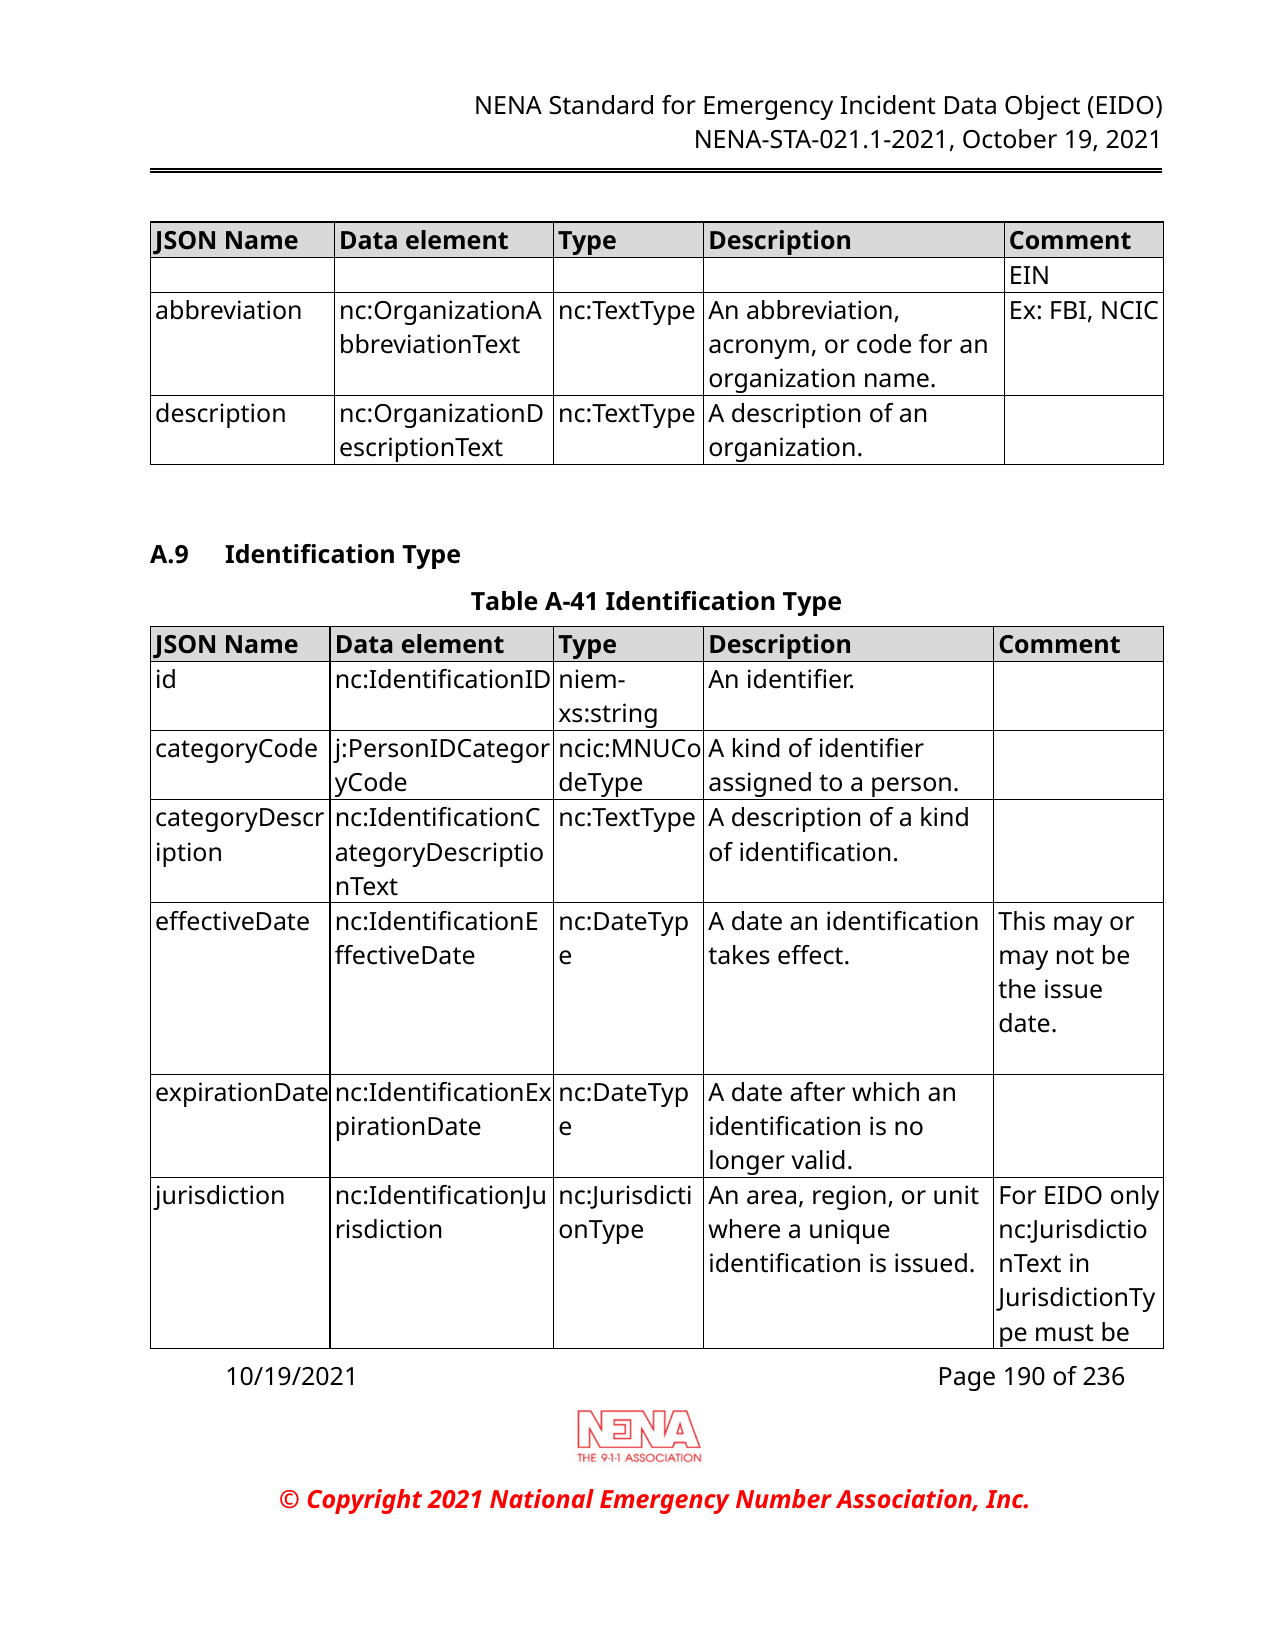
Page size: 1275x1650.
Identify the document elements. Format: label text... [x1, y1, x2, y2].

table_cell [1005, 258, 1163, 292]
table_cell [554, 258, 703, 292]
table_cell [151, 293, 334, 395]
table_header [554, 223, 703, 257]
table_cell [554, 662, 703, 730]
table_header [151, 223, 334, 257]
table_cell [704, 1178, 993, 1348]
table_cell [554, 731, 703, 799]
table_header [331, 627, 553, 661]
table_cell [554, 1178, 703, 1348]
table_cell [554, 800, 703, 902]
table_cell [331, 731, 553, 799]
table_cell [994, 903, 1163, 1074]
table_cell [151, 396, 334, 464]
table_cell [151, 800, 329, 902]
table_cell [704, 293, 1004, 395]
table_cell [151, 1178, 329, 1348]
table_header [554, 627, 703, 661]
picture [569, 1404, 706, 1470]
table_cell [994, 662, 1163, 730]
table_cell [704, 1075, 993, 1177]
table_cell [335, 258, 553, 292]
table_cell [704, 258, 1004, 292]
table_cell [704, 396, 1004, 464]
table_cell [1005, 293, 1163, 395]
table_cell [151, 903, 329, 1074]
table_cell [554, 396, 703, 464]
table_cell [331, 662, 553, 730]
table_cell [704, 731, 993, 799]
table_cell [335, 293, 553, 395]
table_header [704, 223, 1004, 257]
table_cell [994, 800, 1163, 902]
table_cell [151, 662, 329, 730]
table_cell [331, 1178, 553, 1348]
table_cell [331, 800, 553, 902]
text Identification Type [150, 537, 1162, 571]
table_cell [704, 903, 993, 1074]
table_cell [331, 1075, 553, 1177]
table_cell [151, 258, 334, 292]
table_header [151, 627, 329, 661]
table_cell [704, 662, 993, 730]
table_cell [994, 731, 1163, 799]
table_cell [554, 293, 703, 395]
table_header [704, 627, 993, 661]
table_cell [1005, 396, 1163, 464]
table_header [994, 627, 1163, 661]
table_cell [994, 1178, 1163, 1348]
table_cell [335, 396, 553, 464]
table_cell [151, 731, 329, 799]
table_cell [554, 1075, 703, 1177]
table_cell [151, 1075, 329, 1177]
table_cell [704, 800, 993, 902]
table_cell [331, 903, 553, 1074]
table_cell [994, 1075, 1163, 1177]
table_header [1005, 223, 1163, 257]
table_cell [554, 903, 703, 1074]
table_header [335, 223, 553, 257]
